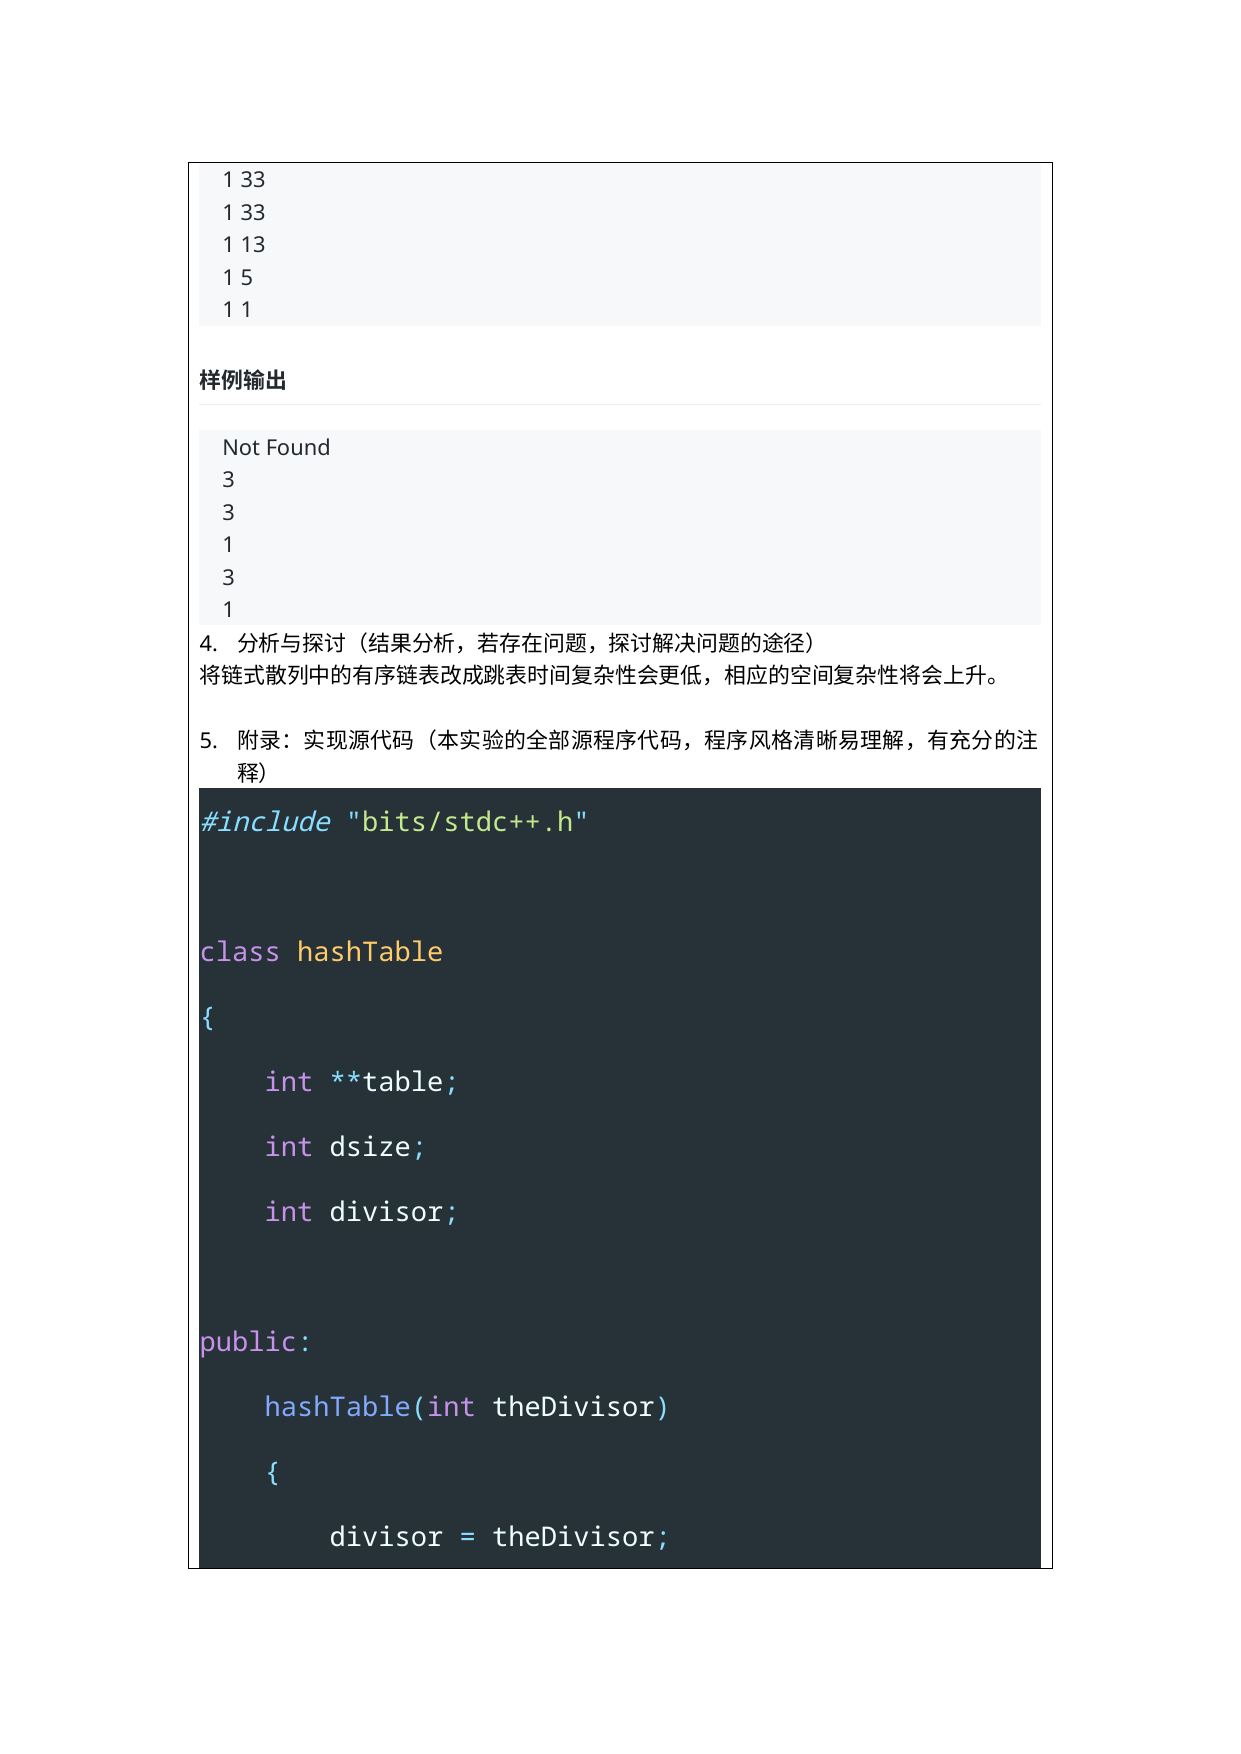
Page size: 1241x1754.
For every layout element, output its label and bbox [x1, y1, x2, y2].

table_cell [189, 163, 1052, 1568]
